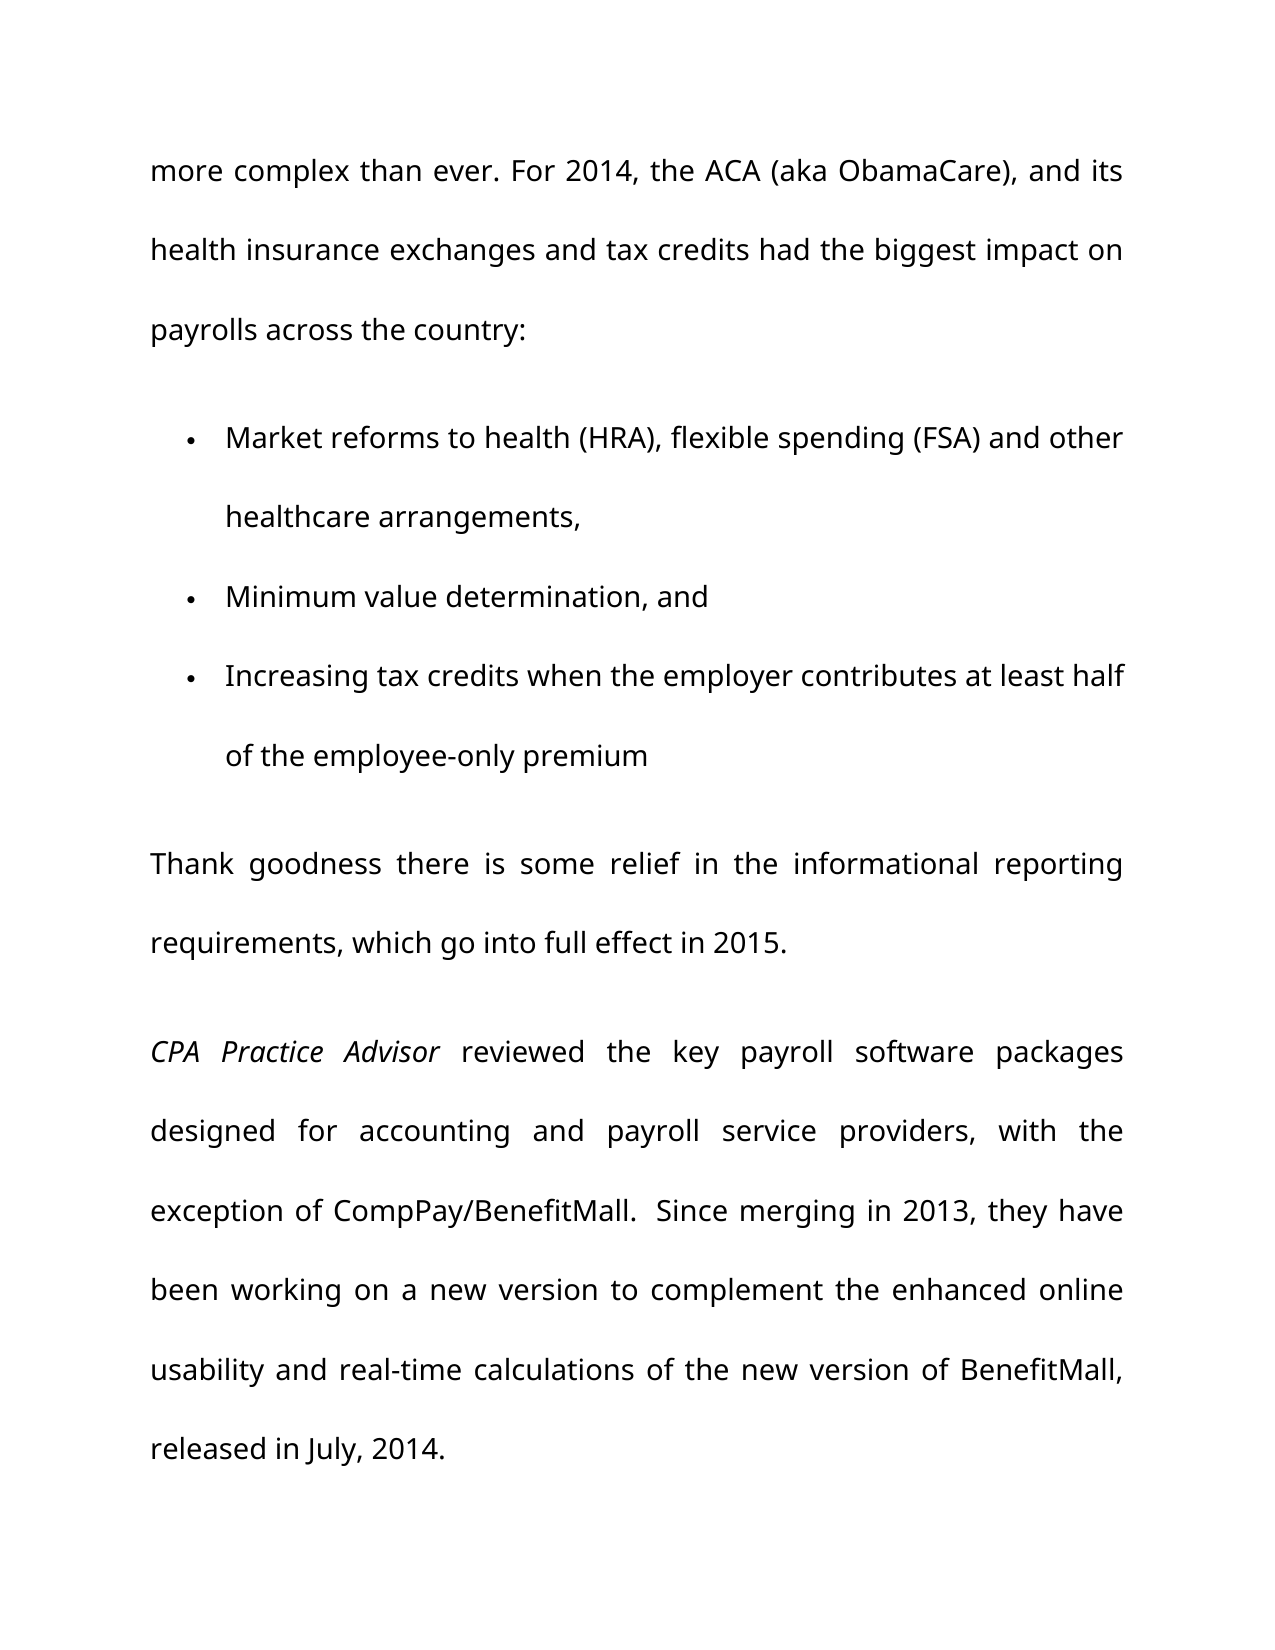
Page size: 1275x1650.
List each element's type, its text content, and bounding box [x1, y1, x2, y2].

text CPA Practice Advisor reviewed the key payroll software packages designed for accounting and payroll service providers, with the exception of CompPay/BenefitMall. Since merging in 2013, they have been working on a new version to complement the enhanced online usability and real-time calculations of the new version of BenefitMall, released in July, 2014. [150, 1031, 1125, 1468]
list Increasing tax credits when the employer contributes at least half of the employee-only premium [187, 655, 1125, 774]
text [150, 150, 1125, 348]
text Thank goodness there is some relief in the informational reporting requirements, which go into full effect in 2015. [150, 843, 1125, 962]
list Market reforms to health (HRA), flexible spending (FSA) and other healthcare arrangements, [187, 417, 1125, 536]
list Minimum value determination, and [187, 576, 1125, 616]
